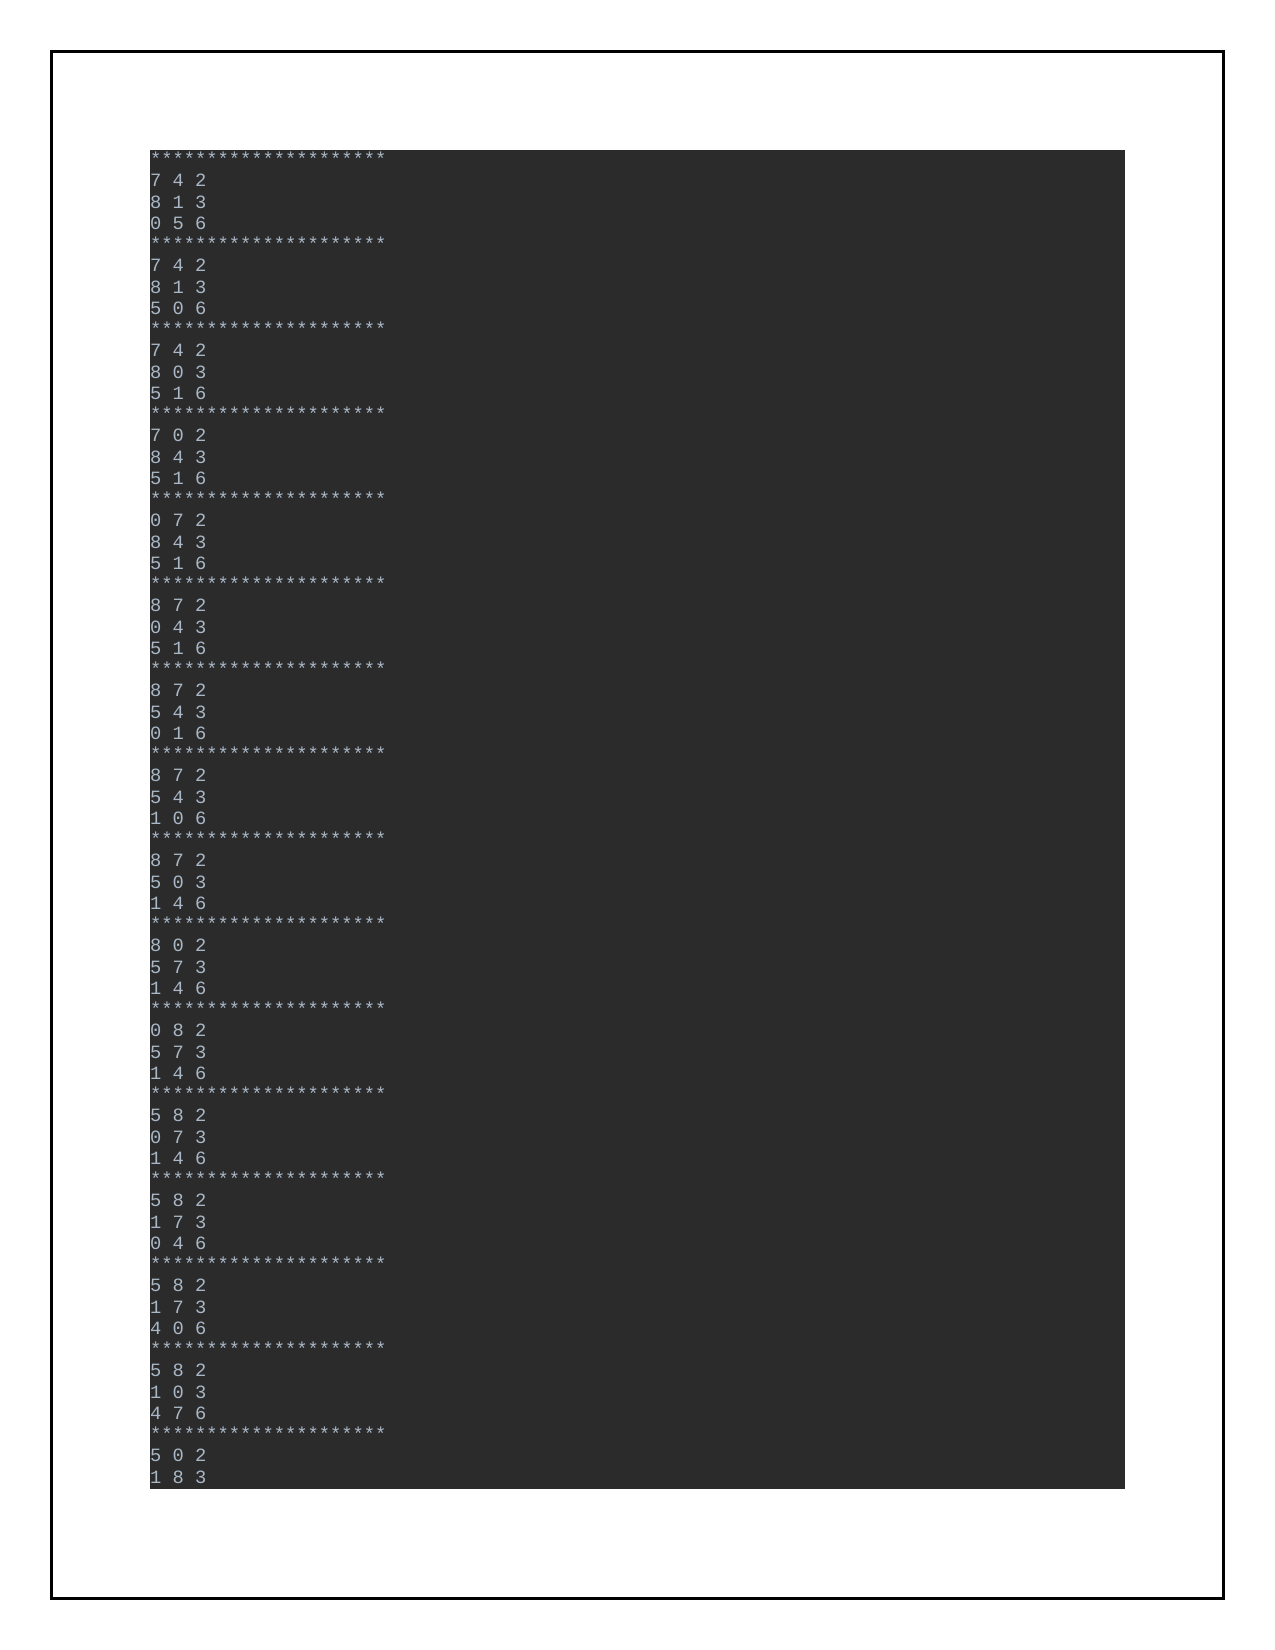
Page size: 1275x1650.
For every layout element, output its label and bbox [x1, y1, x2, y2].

text [150, 150, 1125, 1489]
